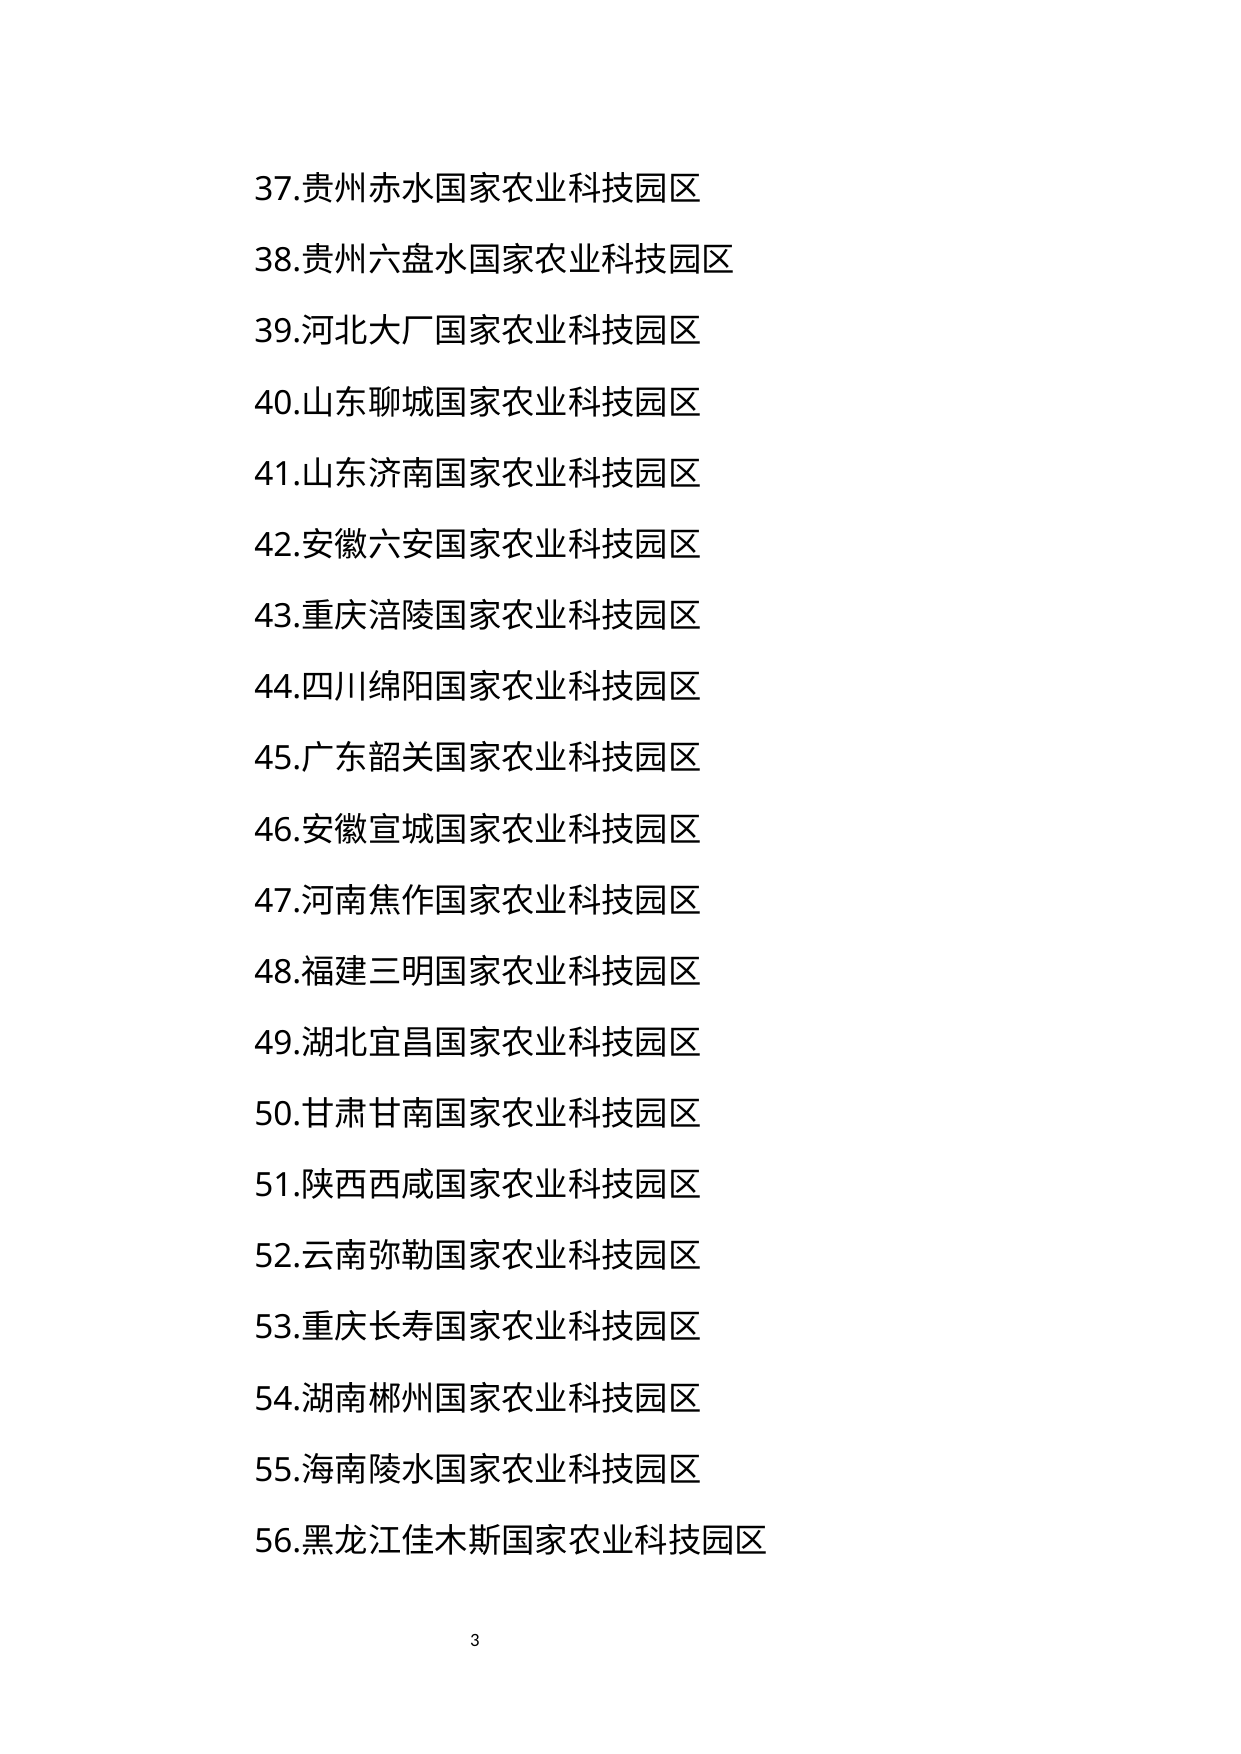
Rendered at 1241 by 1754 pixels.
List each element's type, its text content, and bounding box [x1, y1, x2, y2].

text 53.重庆长寿国家农业科技园区 [187, 1300, 1053, 1349]
text 44.四川绵阳国家农业科技园区 [187, 660, 1053, 708]
text 48.福建三明国家农业科技园区 [187, 944, 1053, 993]
text 49.湖北宜昌国家农业科技园区 [187, 1016, 1053, 1064]
text 54.湖南郴州国家农业科技园区 [187, 1371, 1053, 1420]
text 41.山东济南国家农业科技园区 [187, 447, 1053, 495]
text 45.广东韶关国家农业科技园区 [187, 731, 1053, 779]
text 50.甘肃甘南国家农业科技园区 [187, 1087, 1053, 1135]
text 56.黑龙江佳木斯国家农业科技园区 [187, 1514, 1053, 1562]
text 37.贵州赤水国家农业科技园区 [187, 162, 1053, 210]
text 52.云南弥勒国家农业科技园区 [187, 1229, 1053, 1278]
text 47.河南焦作国家农业科技园区 [187, 873, 1053, 922]
text 46.安徽宣城国家农业科技园区 [187, 802, 1053, 851]
text 40.山东聊城国家农业科技园区 [187, 375, 1053, 424]
text 42.安徽六安国家农业科技园区 [187, 518, 1053, 566]
text 39.河北大厂国家农业科技园区 [187, 304, 1053, 353]
text 43.重庆涪陵国家农业科技园区 [187, 589, 1053, 637]
text 51.陕西西咸国家农业科技园区 [187, 1158, 1053, 1206]
text 55.海南陵水国家农业科技园区 [187, 1443, 1053, 1491]
text 38.贵州六盘水国家农业科技园区 [187, 233, 1053, 282]
